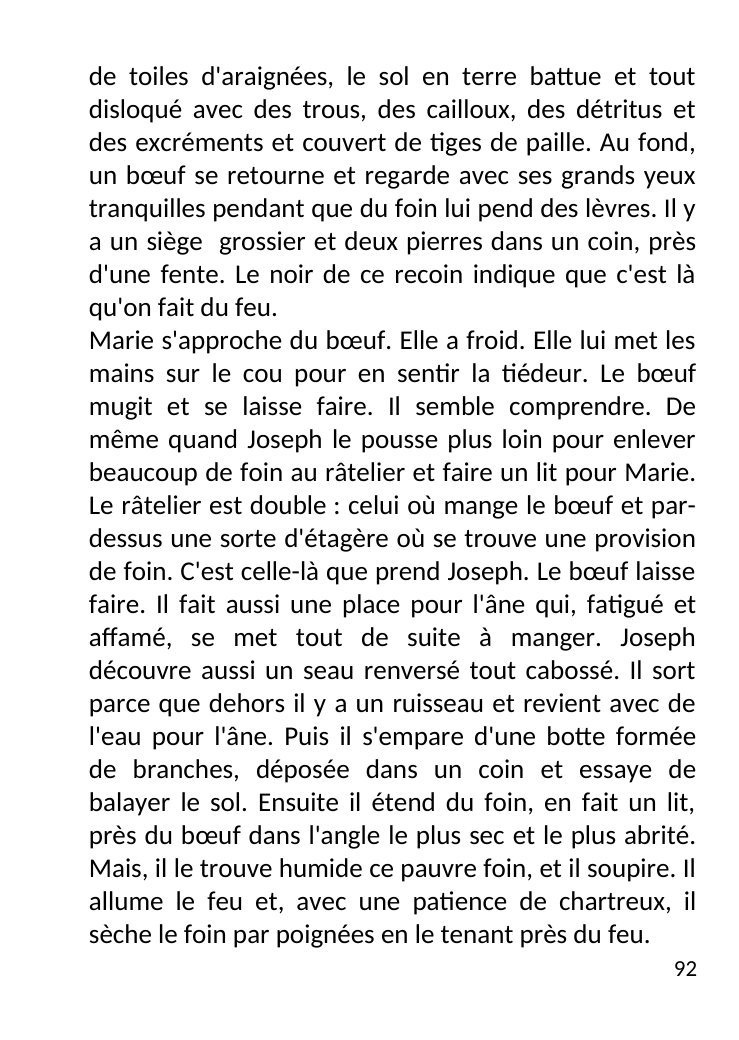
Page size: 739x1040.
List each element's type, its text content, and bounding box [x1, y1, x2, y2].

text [89, 59, 697, 323]
text Marie s'approche du bœuf. Elle a froid. Elle lui met les mains sur le cou pour en sentir la tiédeur. Le bœuf mugit et se laisse faire. Il semble comprendre. De même quand Joseph le pousse plus loin pour enlever beaucoup de foin au râtelier et faire un lit pour Marie. Le râtelier est double : celui où mange le bœuf et par-dessus une sorte d'étagère où se trouve une provision de foin. C'est celle-là que prend Joseph. Le bœuf laisse faire. Il fait aussi une place pour l'âne qui, fatigué et affamé, se met tout de suite à manger. Joseph découvre aussi un seau renversé tout cabossé. Il sort parce que dehors il y a un ruisseau et revient avec de l'eau pour l'âne. Puis il s'empare d'une botte formée de branches, déposée dans un coin et essaye de balayer le sol. Ensuite il étend du foin, en fait un lit, près du bœuf dans l'angle le plus sec et le plus abrité. Mais, il le trouve humide ce pauvre foin, et il soupire. Il allume le feu et, avec une patience de chartreux, il sèche le foin par poignées en le tenant près du feu. [89, 323, 697, 951]
